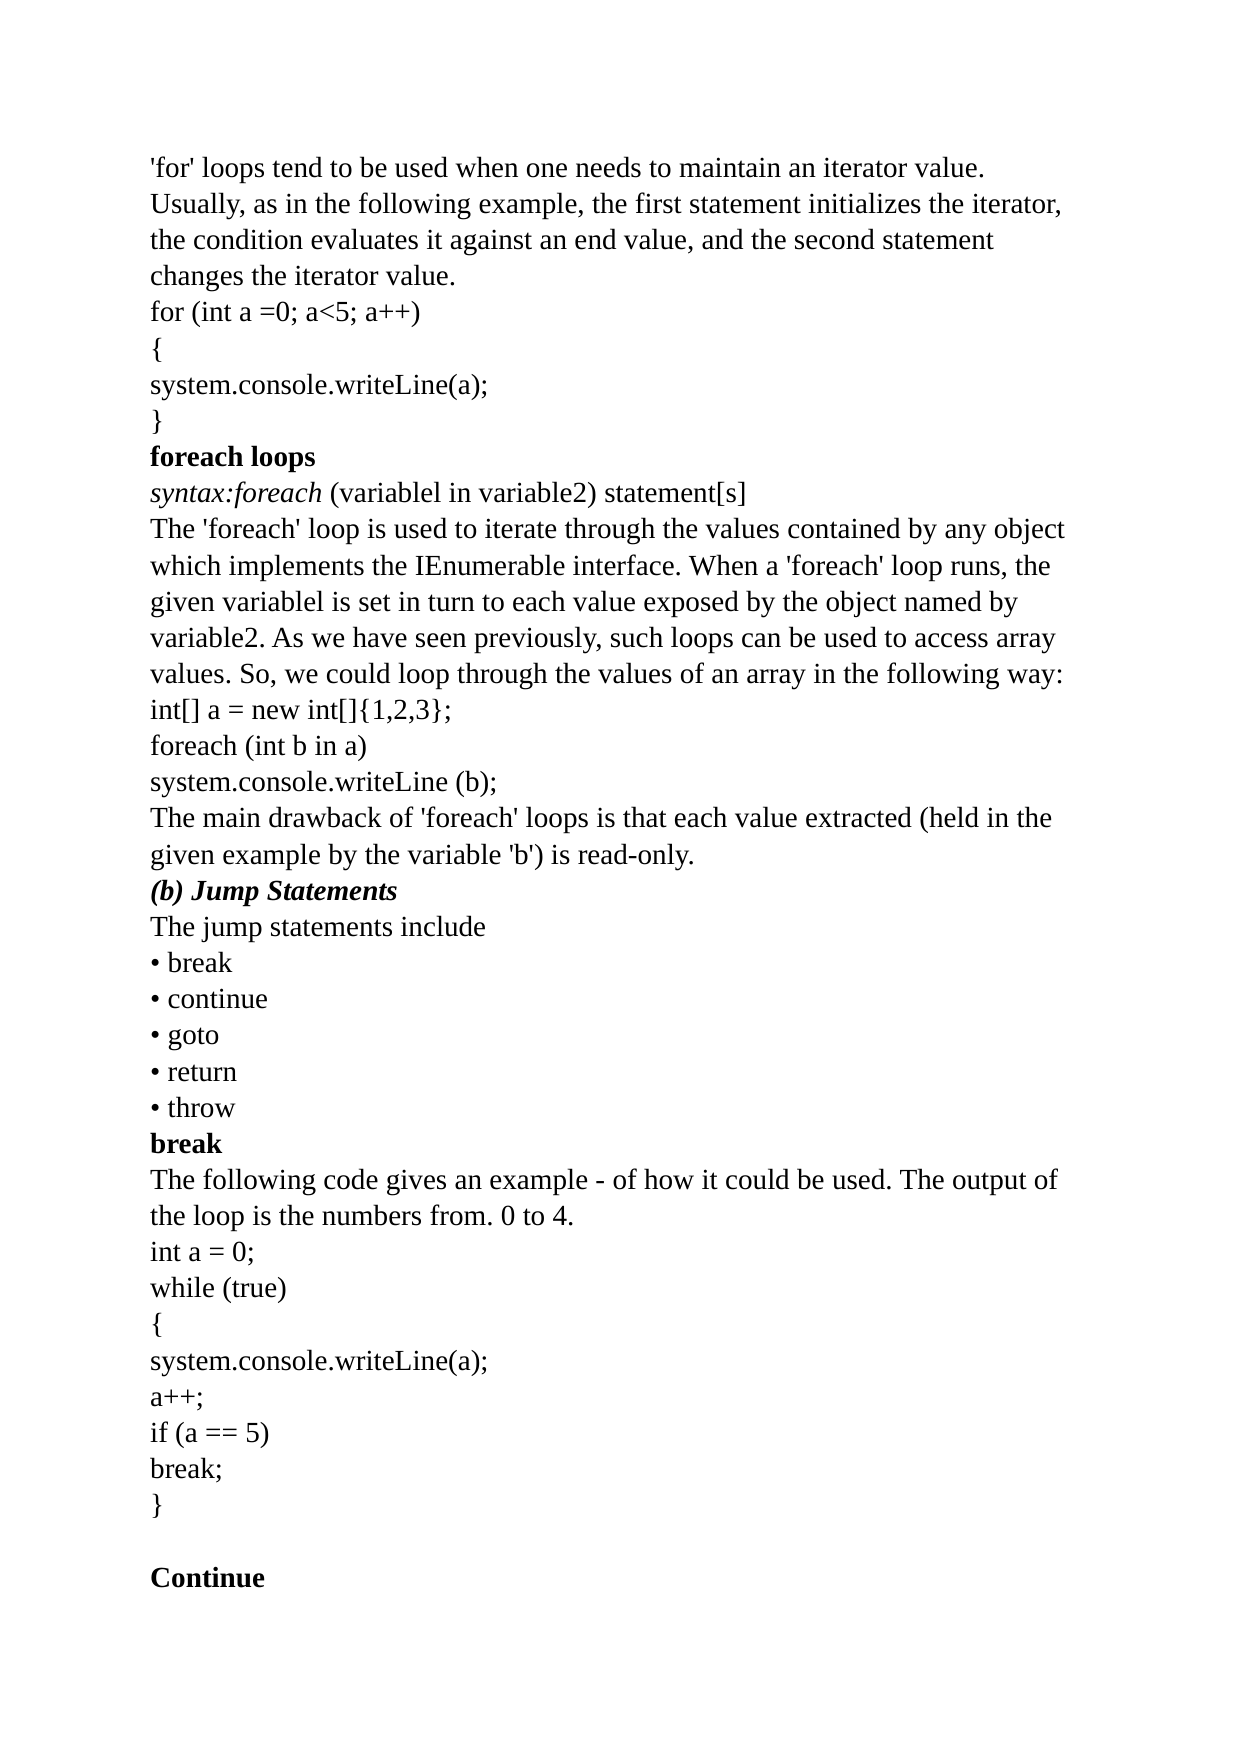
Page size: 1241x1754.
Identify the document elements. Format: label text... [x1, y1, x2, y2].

text (b) Jump Statements [150, 873, 1090, 906]
text variable2. As we have seen previously, such loops can be used to access array [150, 620, 1090, 653]
text The following code gives an example - of how it could be used. The output of [150, 1162, 1090, 1196]
text while (true) [150, 1271, 1090, 1304]
text { [150, 331, 1090, 364]
text system.console.writeLine(a); [150, 1343, 1090, 1376]
text The main drawback of 'foreach' loops is that each value extracted (held in the [150, 801, 1090, 834]
text 'for' loops tend to be used when one needs to maintain an iterator value. [150, 150, 1090, 183]
text The 'foreach' loop is used to iterate through the values contained by any object [150, 511, 1090, 545]
text } [150, 1487, 1090, 1521]
text • throw [150, 1090, 1090, 1123]
text system.console.writeLine (b); [150, 764, 1090, 798]
text system.console.writeLine(a); [150, 367, 1090, 400]
text int a = 0; [150, 1234, 1090, 1268]
text the loop is the numbers from. 0 to 4. [150, 1198, 1090, 1232]
text foreach (int b in a) [150, 728, 1090, 762]
text The jump statements include [150, 909, 1090, 943]
text if (a == 5) [150, 1415, 1090, 1449]
text break; [150, 1451, 1090, 1485]
text the condition evaluates it against an end value, and the second statement [150, 222, 1090, 256]
text • return [150, 1054, 1090, 1087]
text break [150, 1126, 1090, 1159]
text int[] a = new int[]{1,2,3}; [150, 692, 1090, 726]
text • continue [150, 981, 1090, 1015]
text • break [150, 945, 1090, 979]
text changes the iterator value. [150, 258, 1090, 292]
text values. So, we could loop through the values of an array in the following way: [150, 656, 1090, 689]
text Continue [150, 1560, 1090, 1593]
text a++; [150, 1379, 1090, 1412]
text which implements the IEnumerable interface. When a 'foreach' loop runs, the [150, 548, 1090, 581]
text { [150, 1307, 1090, 1340]
text for (int a =0; a<5; a++) [150, 294, 1090, 328]
text • goto [150, 1017, 1090, 1051]
text } [150, 403, 1090, 437]
text syntax:foreach (variablel in variable2) statement[s] [150, 475, 1090, 509]
text foreach loops [150, 439, 1090, 473]
text given example by the variable 'b') is read-only. [150, 837, 1090, 870]
text Usually, as in the following example, the first statement initializes the iterator, [150, 186, 1090, 220]
text given variablel is set in turn to each value exposed by the object named by [150, 584, 1090, 617]
